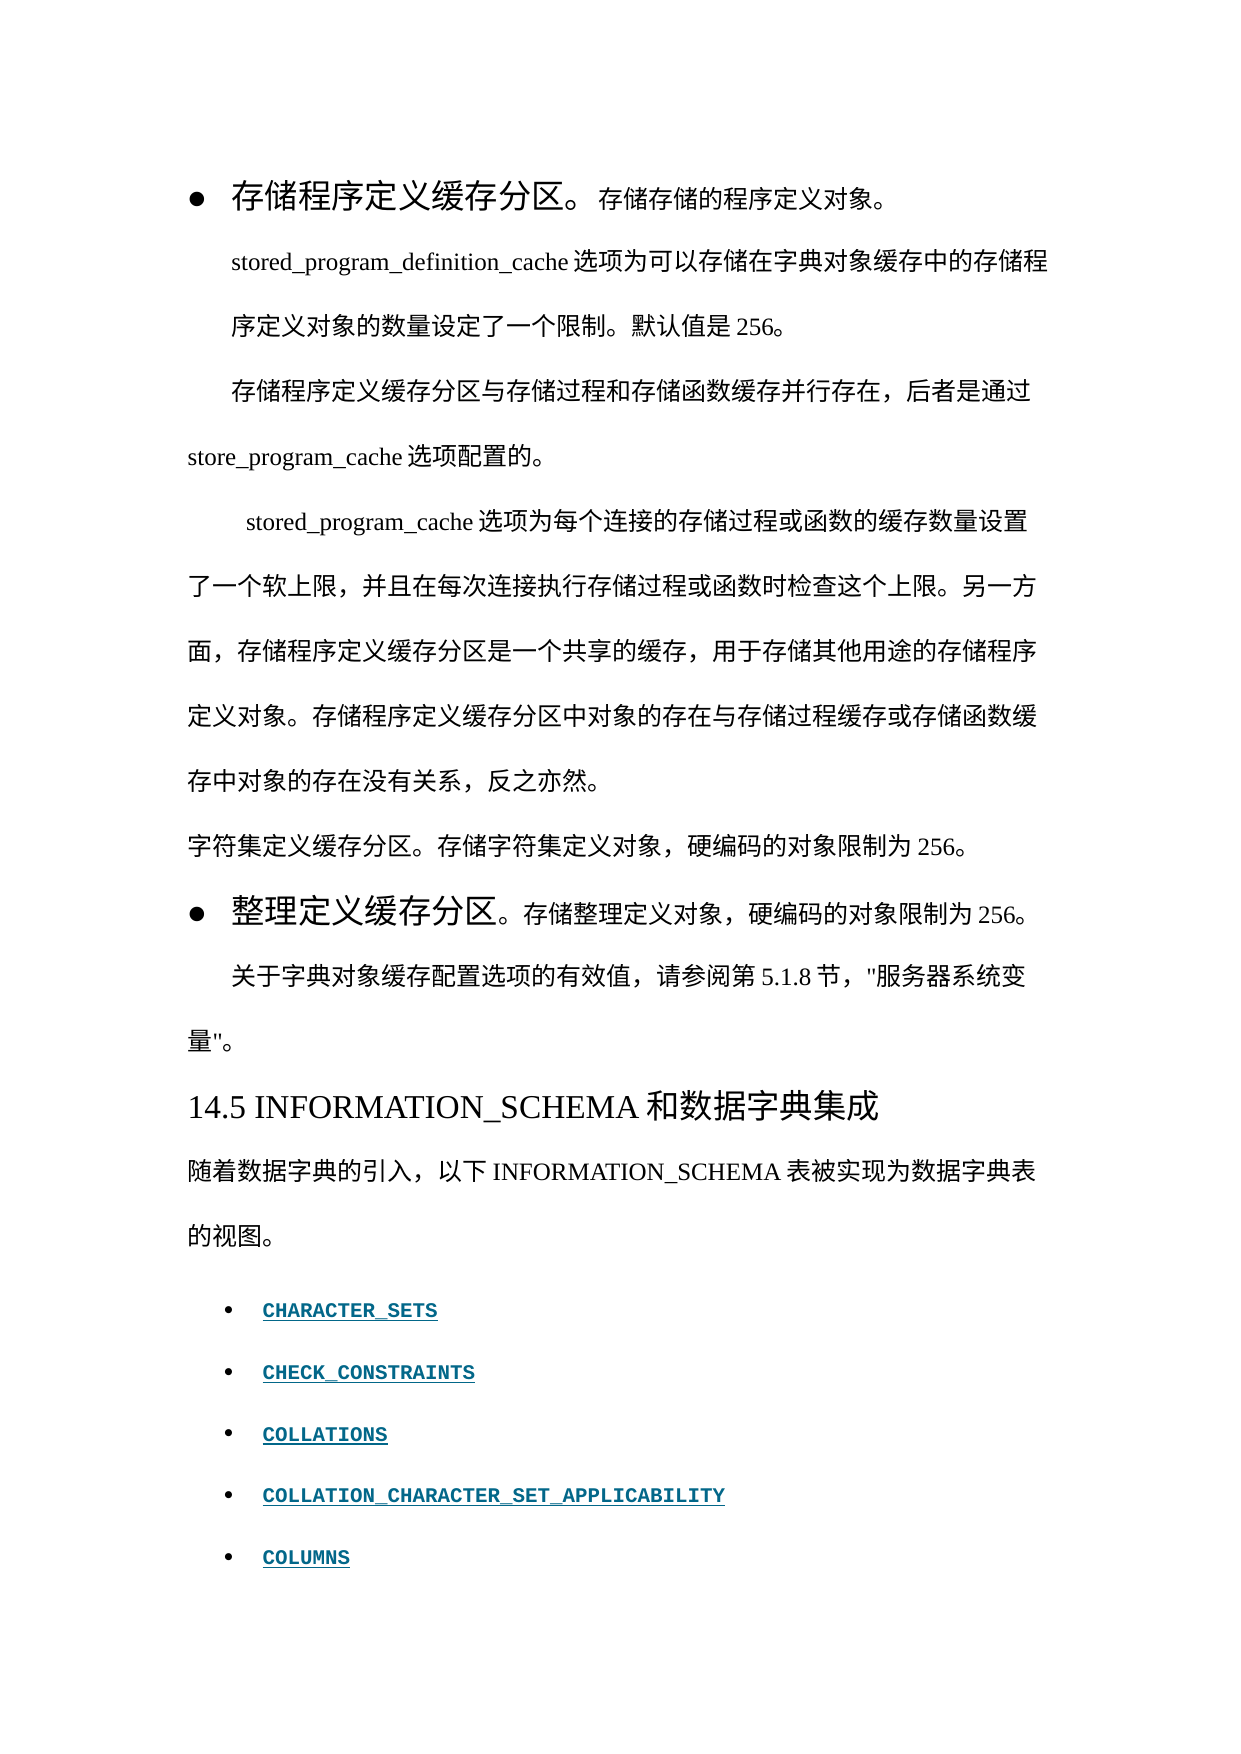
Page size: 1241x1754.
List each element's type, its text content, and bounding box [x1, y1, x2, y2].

list CHARACTER_SETS [225, 1296, 1053, 1329]
list 存储程序定义缓存分区。存储存储的程序定义对象。stored_program_definition_cache选项为可以存储在字典对象缓存中的存储程序定义对象的数量设定了一个限制。默认值是256。 [187, 162, 1053, 357]
list COLLATION_CHARACTER_SET_APPLICABILITY [225, 1481, 1053, 1514]
list CHECK_CONSTRAINTS [225, 1358, 1053, 1390]
text 关于字典对象缓存配置选项的有效值，请参阅第5.1.8节，"服务器系统变量"。 [187, 942, 1053, 1072]
list COLUMNS [225, 1543, 1053, 1575]
text 存储程序定义缓存分区与存储过程和存储函数缓存并行存在，后者是通过store_program_cache选项配置的。 [187, 357, 1053, 487]
text 随着数据字典的引入，以下INFORMATION_SCHEMA表被实现为数据字典表的视图。 [187, 1137, 1053, 1267]
list 整理定义缓存分区。存储整理定义对象，硬编码的对象限制为256。 [187, 877, 1053, 942]
list COLLATIONS [225, 1419, 1053, 1452]
subtitle 14.5 INFORMATION_SCHEMA和数据字典集成 [187, 1072, 1053, 1137]
text 字符集定义缓存分区。存储字符集定义对象，硬编码的对象限制为256。 [187, 812, 1053, 877]
